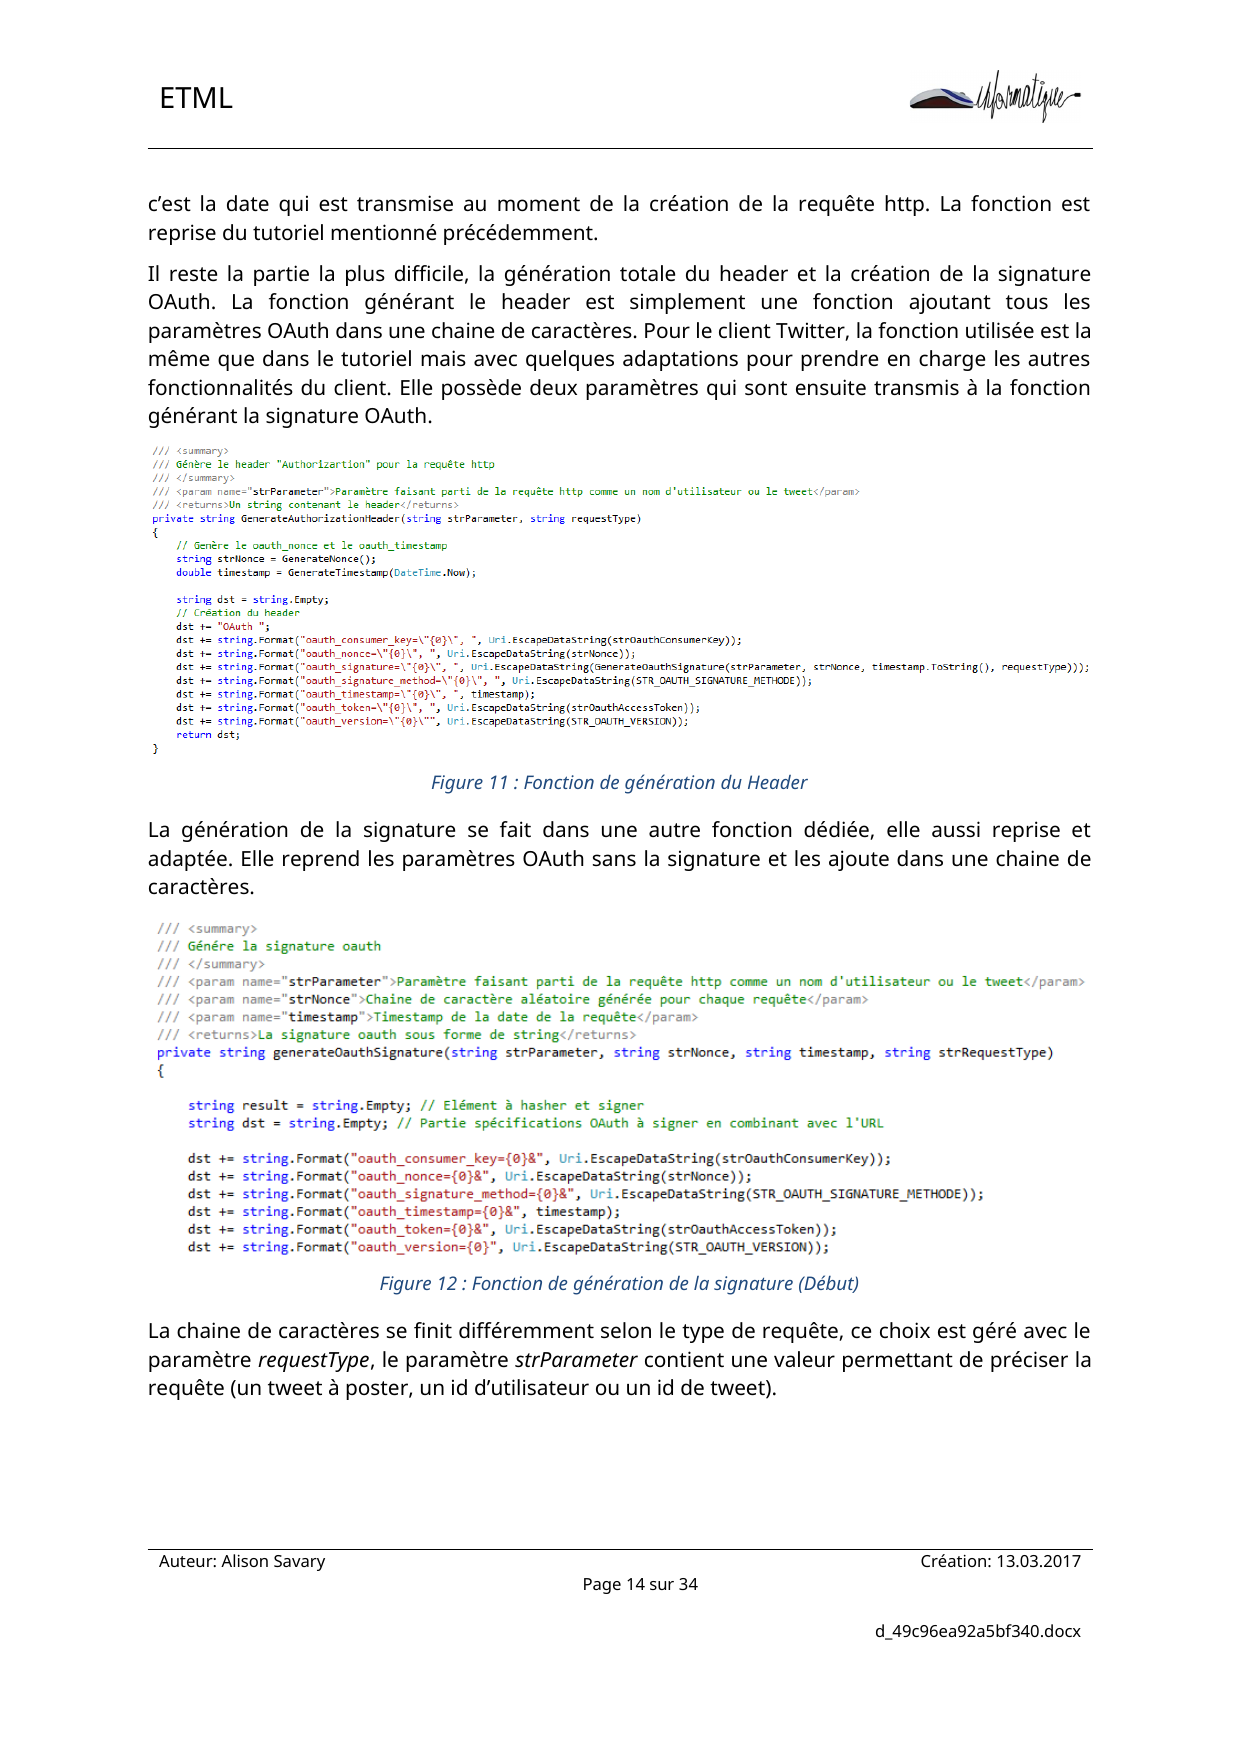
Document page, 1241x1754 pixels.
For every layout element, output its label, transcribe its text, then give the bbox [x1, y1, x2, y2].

picture [147, 442, 1093, 757]
text Il reste la partie la plus difficile, la génération totale du header et la création de la signature OAuth. La fonction générant le header est simplement une fonction ajoutant tous les paramètres OAuth dans une chaine de caractères. Pour le client Twitter, la fonction utilisée est la même que dans le tutoriel mais avec quelques adaptations pour prendre en charge les autres fonctionnalités du client. Elle possède deux paramètres qui sont ensuite transmis à la fonction générant la signature OAuth. [148, 259, 1092, 429]
text La génération de la signature se fait dans une autre fonction dédiée, elle aussi reprise et adaptée. Elle reprend les paramètres OAuth sans la signature et les ajoute dans une chaine de caractères. [148, 816, 1092, 901]
text Figure 11 : Fonction de génération du Header [148, 769, 1092, 795]
text Figure 12 : Fonction de génération de la signature (Début) [148, 1270, 1092, 1296]
text La chaine de caractères se finit différemment selon le type de requête, ce choix est géré avec le paramètre requestType, le paramètre strParameter contient une valeur permettant de préciser la requête (un tweet à poster, un id d’utilisateur ou un id de tweet). [148, 1317, 1092, 1402]
picture [147, 913, 1093, 1258]
picture [909, 70, 1082, 123]
